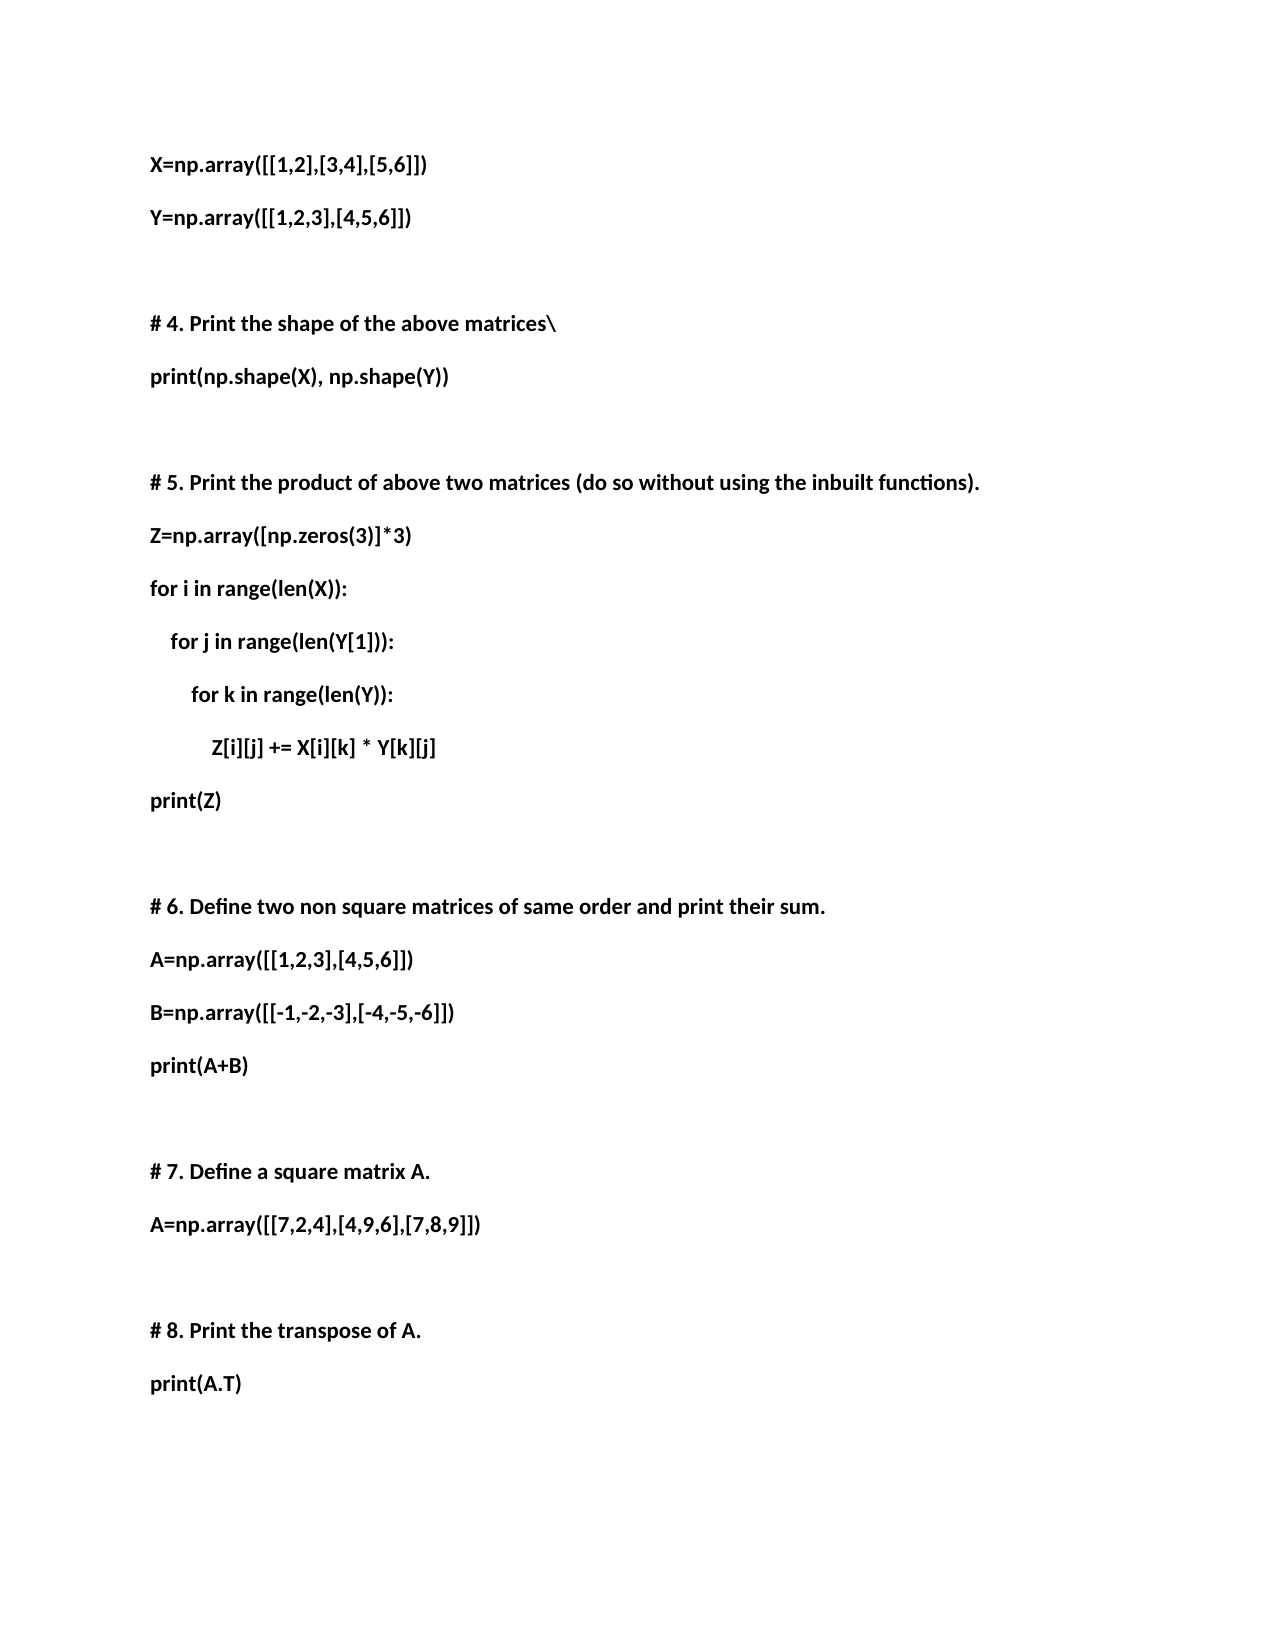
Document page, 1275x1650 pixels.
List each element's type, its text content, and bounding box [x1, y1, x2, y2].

text for j in range(len(Y[1])): [150, 627, 1125, 655]
text # 8. Print the transpose of A. [150, 1316, 1125, 1344]
text Y=np.array([[1,2,3],[4,5,6]]) [150, 203, 1125, 231]
text print(A.T) [150, 1369, 1125, 1397]
text Z[i][j] += X[i][k] * Y[k][j] [150, 733, 1125, 761]
text # 4. Print the shape of the above matrices\ [150, 309, 1125, 337]
text A=np.array([[1,2,3],[4,5,6]]) [150, 945, 1125, 973]
text print(np.shape(X), np.shape(Y)) [150, 362, 1125, 390]
text Z=np.array([np.zeros(3)]*3) [150, 521, 1125, 549]
text A=np.array([[7,2,4],[4,9,6],[7,8,9]]) [150, 1210, 1125, 1238]
text for k in range(len(Y)): [150, 680, 1125, 708]
text B=np.array([[-1,-2,-3],[-4,-5,-6]]) [150, 998, 1125, 1026]
text for i in range(len(X)): [150, 574, 1125, 602]
text X=np.array([[1,2],[3,4],[5,6]]) [150, 150, 1125, 178]
text # 7. Define a square matrix A. [150, 1157, 1125, 1185]
text # 6. Define two non square matrices of same order and print their sum. [150, 892, 1125, 920]
text print(A+B) [150, 1051, 1125, 1079]
text # 5. Print the product of above two matrices (do so without using the inbuilt functions). [150, 468, 1125, 496]
text print(Z) [150, 786, 1125, 814]
